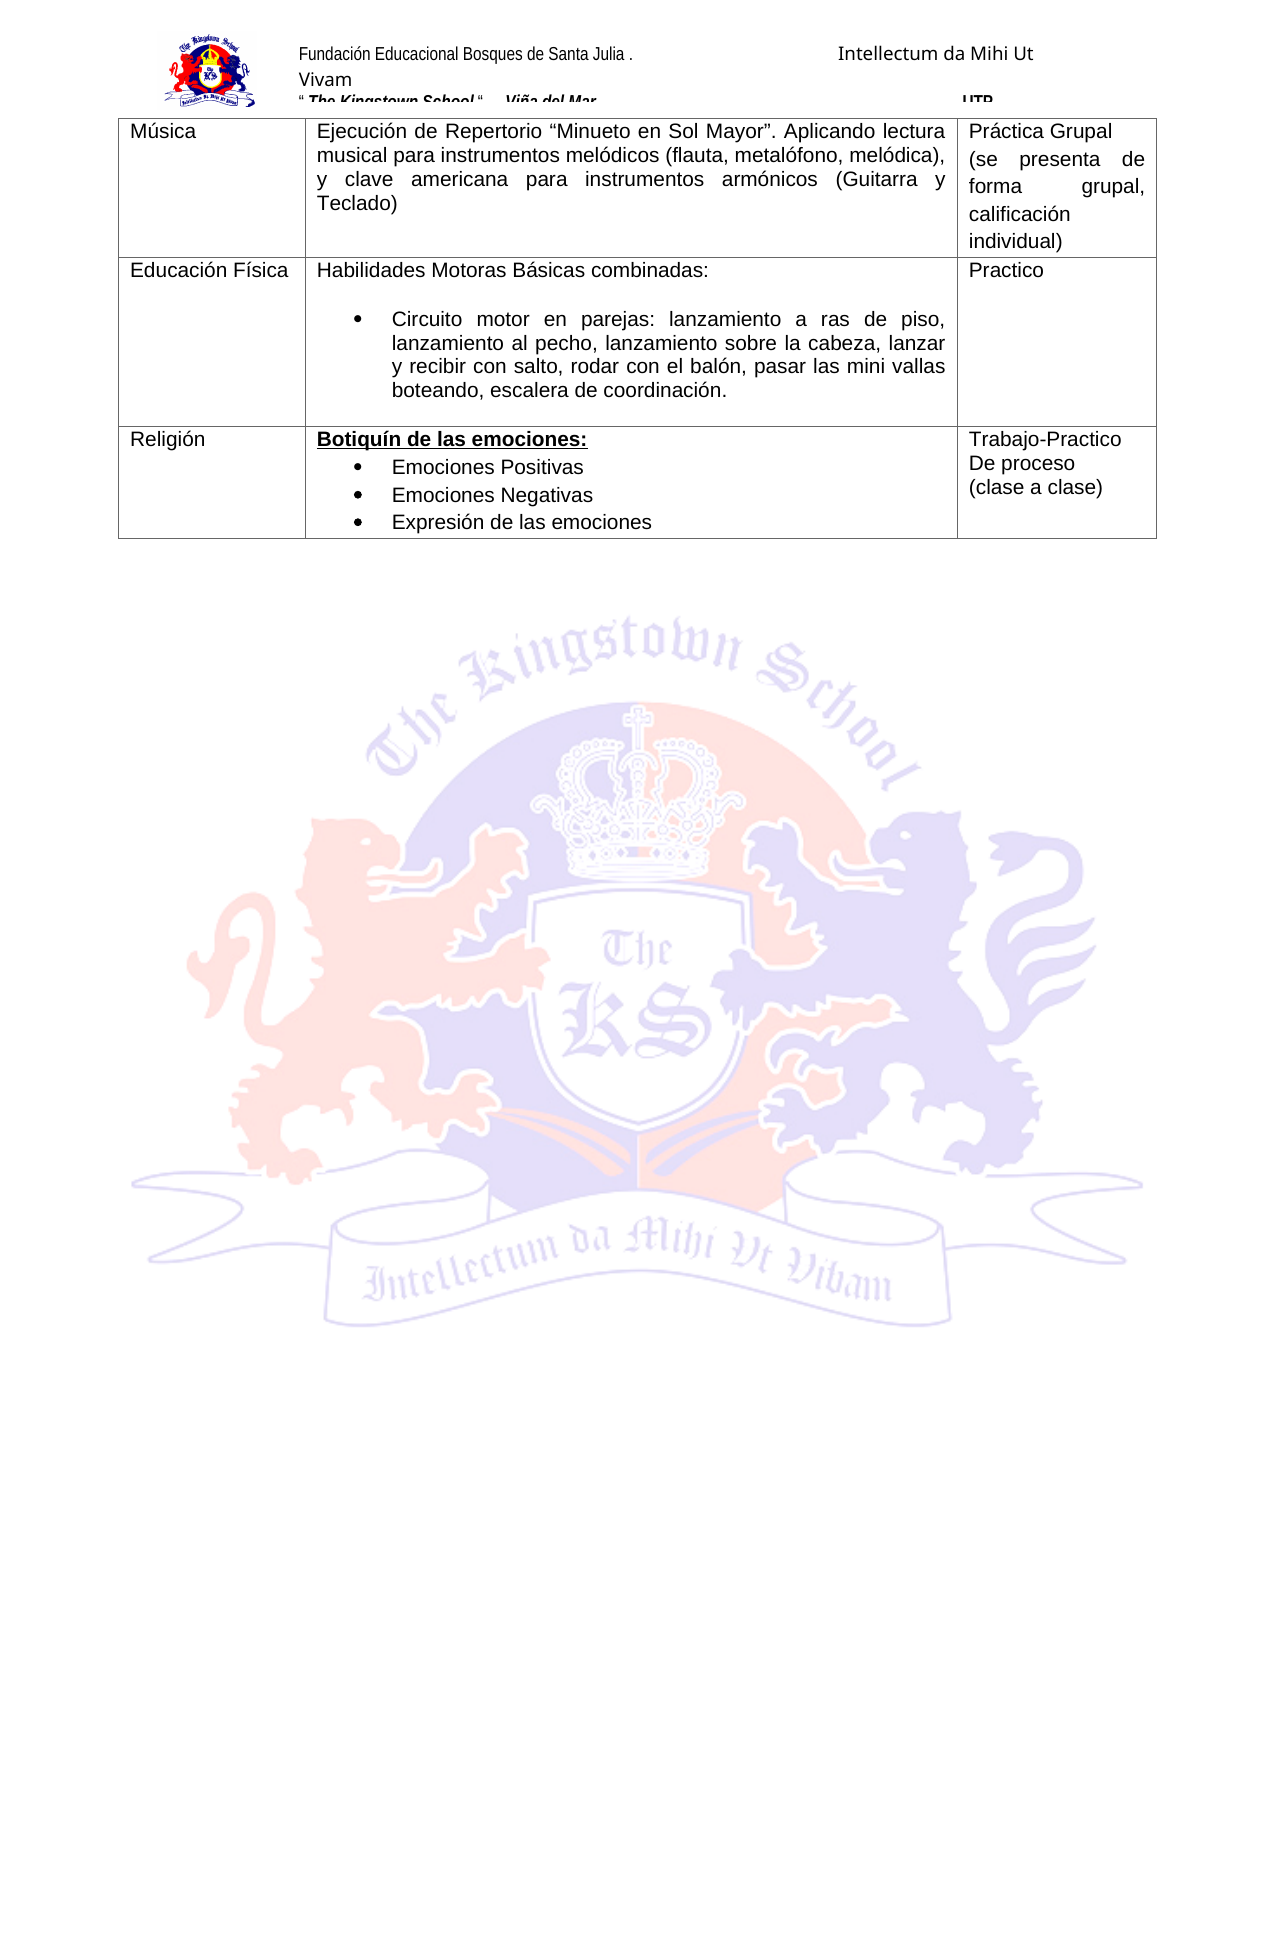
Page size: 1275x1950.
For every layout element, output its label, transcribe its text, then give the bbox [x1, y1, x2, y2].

table_cell Ejecución de Repertorio “Minueto en Sol Mayor”. Aplicando lectura musical para instrumentos melódicos (flauta, metalófono, melódica), y clave americana para instrumentos armónicos (Guitarra y Teclado) [306, 119, 957, 257]
table_cell Habilidades Motoras Básicas combinadas: Circuito motor en parejas: lanzamiento a ras de piso, lanzamiento al pecho, lanzamiento sobre la cabeza, lanzar y recibir con salto, rodar con el balón, pasar las mini vallas boteando, escalera de coordinación. [306, 258, 957, 426]
table_cell Música [119, 119, 305, 257]
table_cell Botiquín de las emociones: Emociones Positivas Emociones Negativas Expresión de las emociones [306, 427, 957, 538]
table_cell Educación Física [119, 258, 305, 426]
picture [156, 31, 257, 110]
table_cell Trabajo-Practico De proceso (clase a clase) [958, 427, 1156, 538]
table_cell Practico [958, 258, 1156, 426]
table_cell Religión [119, 427, 305, 538]
table_cell Práctica Grupal (se presenta de forma grupal, calificación individual) [958, 119, 1156, 257]
